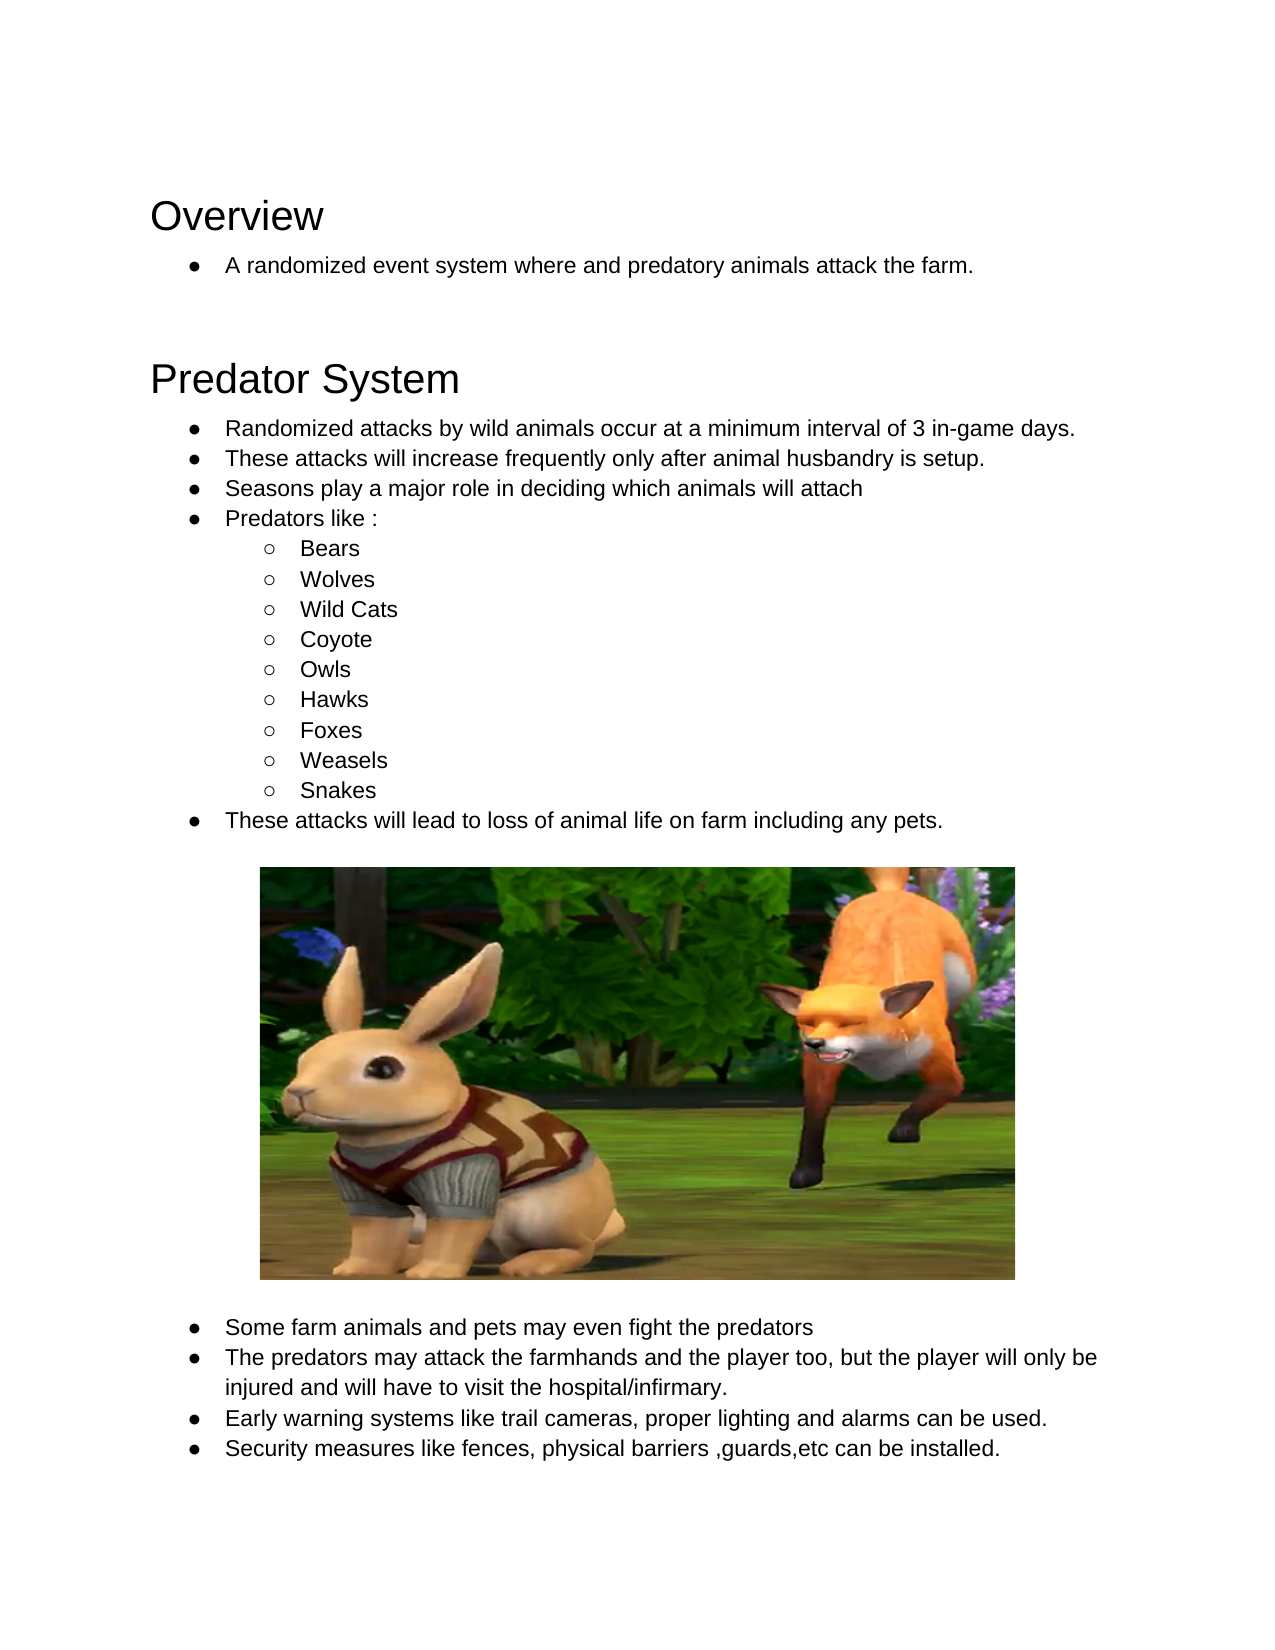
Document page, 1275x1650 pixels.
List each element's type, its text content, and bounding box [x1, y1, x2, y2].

list Predators like : [187, 505, 1125, 532]
list These attacks will increase frequently only after animal husbandry is setup. [187, 445, 1125, 471]
list The predators may attack the farmhands and the player too, but the player will only be injured and will have to visit the hospital/infirmary. [187, 1344, 1125, 1401]
list Security measures like fences, physical barriers ,guards,etc can be installed. [187, 1435, 1125, 1461]
list Some farm animals and pets may even fight the predators [187, 1314, 1125, 1340]
list Owls [262, 656, 1125, 683]
list Early warning systems like trail cameras, proper lighting and alarms can be used. [187, 1404, 1125, 1431]
list Wild Cats [262, 596, 1125, 622]
list Wolves [262, 566, 1125, 592]
subtitle Overview [150, 192, 1125, 239]
list Snakes [262, 777, 1125, 803]
list Coyote [262, 626, 1125, 652]
list Randomized attacks by wild animals occur at a minimum interval of 3 in-game days. [187, 414, 1125, 441]
subtitle Predator System [150, 354, 1125, 402]
picture [259, 867, 1016, 1280]
list A randomized event system where and predatory animals attack the farm. [187, 252, 1125, 278]
list Foxes [262, 717, 1125, 743]
list Hawks [262, 686, 1125, 713]
list Weasels [262, 747, 1125, 773]
list These attacks will lead to loss of animal life on farm including any pets. [187, 807, 1125, 834]
list Bears [262, 535, 1125, 562]
list Seasons play a major role in deciding which animals will attach [187, 475, 1125, 501]
